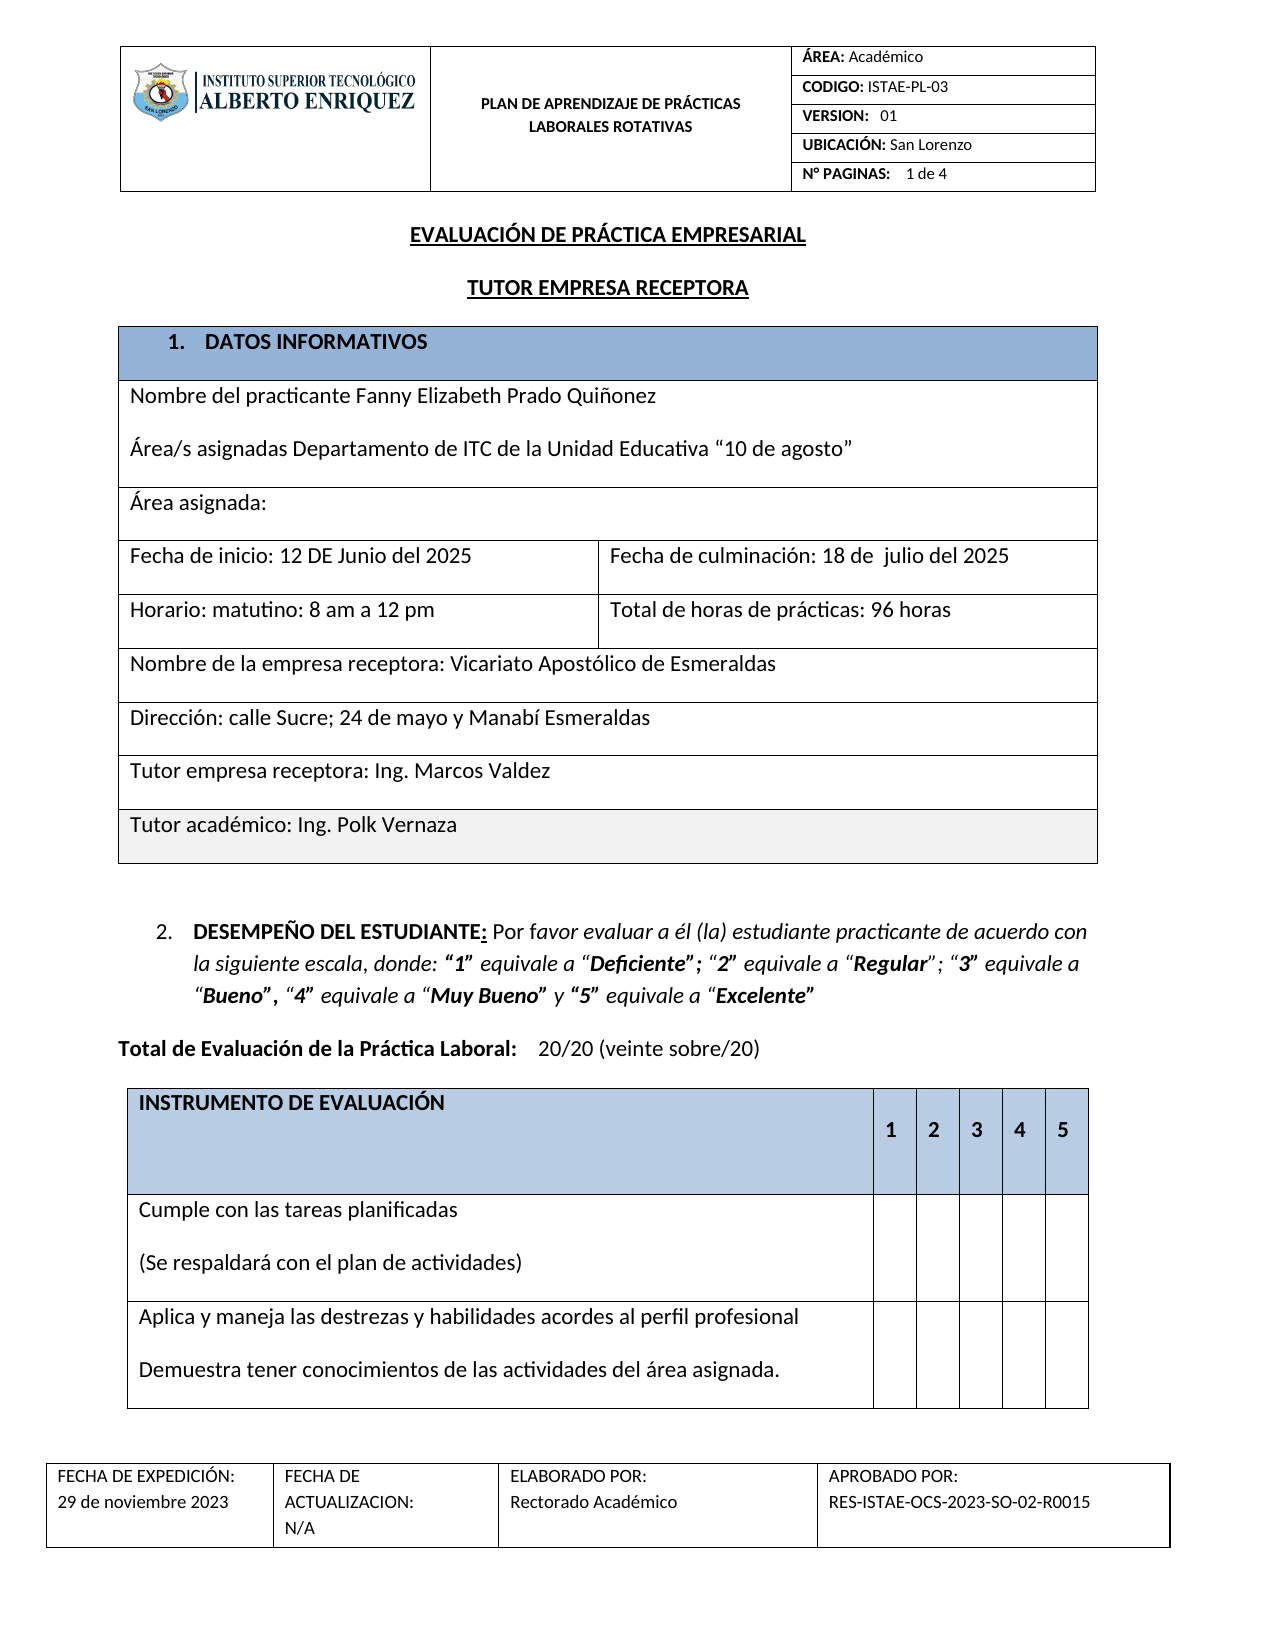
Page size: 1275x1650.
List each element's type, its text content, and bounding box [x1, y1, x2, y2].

table_cell Dirección: calle Sucre; 24 de mayo y Manabí Esmeraldas [119, 703, 1097, 755]
table_cell Cumple con las tareas planificadas (Se respaldará con el plan de actividades) [128, 1195, 873, 1301]
table_header 5 [1046, 1089, 1088, 1194]
table_cell [874, 1302, 916, 1408]
table_cell Fecha de culminación: 18 de julio del 2025 [599, 541, 1097, 594]
table_cell Tutor académico: Ing. Polk Vernaza [119, 810, 1097, 863]
table_cell [1046, 1302, 1088, 1408]
table_cell [1046, 1195, 1088, 1301]
table_cell [917, 1195, 959, 1301]
table_header 1 [874, 1089, 916, 1194]
table_cell Tutor empresa receptora: Ing. Marcos Valdez [119, 756, 1097, 809]
table_header 2 [917, 1089, 959, 1194]
table_cell [874, 1195, 916, 1301]
text EVALUACIÓN DE PRÁCTICA EMPRESARIAL [118, 220, 1098, 248]
table_cell [960, 1195, 1002, 1301]
table_header 3 [960, 1089, 1002, 1194]
table_cell Aplica y maneja las destrezas y habilidades acordes al perfil profesional Demuestra tener conocimientos de las actividades del área asignada. [128, 1302, 873, 1408]
table_cell [960, 1302, 1002, 1408]
table_header INSTRUMENTO DE EVALUACIÓN [128, 1089, 873, 1194]
table_cell Nombre del practicante Fanny Elizabeth Prado Quiñonez Área/s asignadas Departamento de ITC de la Unidad Educativa “10 de agosto” [119, 381, 1097, 487]
text Total de Evaluación de la Práctica Laboral: 20/20 (veinte sobre/20) [118, 1034, 1098, 1062]
table_cell Fecha de inicio: 12 DE Junio del 2025 [119, 541, 598, 594]
table_header DATOS INFORMATIVOS [119, 327, 1097, 380]
picture [125, 47, 426, 139]
table_cell [1003, 1195, 1045, 1301]
table_cell Total de horas de prácticas: 96 horas [599, 595, 1097, 648]
table_cell Nombre de la empresa receptora: Vicariato Apostólico de Esmeraldas [119, 649, 1097, 702]
table_cell [917, 1302, 959, 1408]
table_cell Área asignada: [119, 488, 1097, 540]
table_cell Horario: matutino: 8 am a 12 pm [119, 595, 598, 648]
text TUTOR EMPRESA RECEPTORA [118, 273, 1098, 301]
list DESEMPEÑO DEL ESTUDIANTE: Por favor evaluar a él (la) estudiante practicante de acuerdo con la siguiente escala, donde: “1” equivale a “Deficiente”; “2” equivale a “Regular”; “3” equivale a “Bueno”, “4” equivale a “Muy Bueno” y “5” equivale a “Excelente” [156, 917, 1098, 1009]
table_cell [1003, 1302, 1045, 1408]
table_header 4 [1003, 1089, 1045, 1194]
